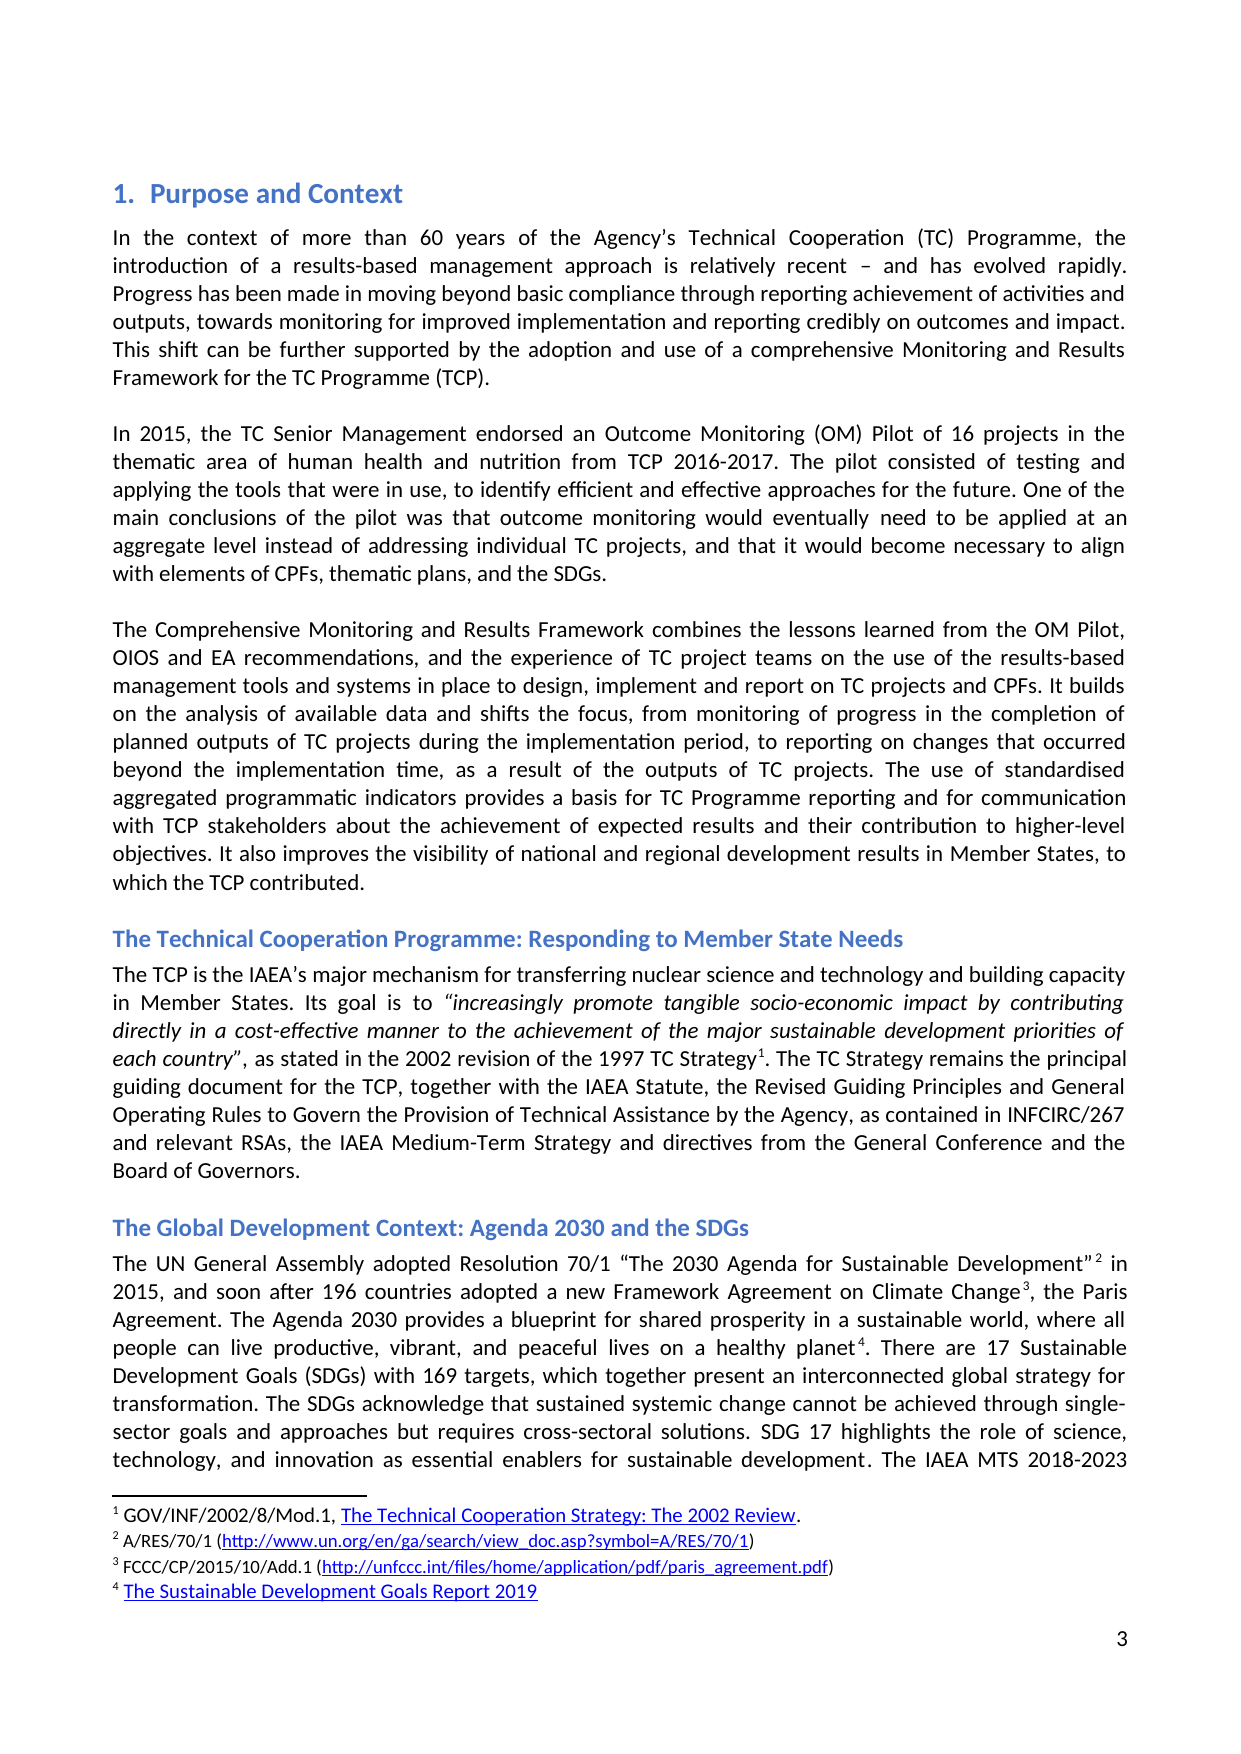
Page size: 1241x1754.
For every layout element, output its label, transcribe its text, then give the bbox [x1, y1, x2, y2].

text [112, 1249, 1128, 1473]
text In 2015, the TC Senior Management endorsed an Outcome Monitoring (OM) Pilot of 16 projects in the thematic area of human health and nutrition from TCP 2016-2017. The pilot consisted of testing and applying the tools that were in use, to identify efficient and effective approaches for the future. One of the main conclusions of the pilot was that outcome monitoring would eventually need to be applied at an aggregate level instead of addressing individual TC projects, and that it would become necessary to align with elements of CPFs, thematic plans, and the SDGs. [112, 419, 1128, 587]
subtitle The Global Development Context: Agenda 2030 and the SDGs [112, 1213, 1128, 1243]
text The Comprehensive Monitoring and Results Framework combines the lessons learned from the OM Pilot, OIOS and EA recommendations, and the experience of TC project teams on the use of the results-based management tools and systems in place to design, implement and report on TC projects and CPFs. It builds on the analysis of available data and shifts the focus, from monitoring of progress in the completion of planned outputs of TC projects during the implementation period, to reporting on changes that occurred beyond the implementation time, as a result of the outputs of TC projects. The use of standardised aggregated programmatic indicators provides a basis for TC Programme reporting and for communication with TCP stakeholders about the achievement of expected results and their contribution to higher-level objectives. It also improves the visibility of national and regional development results in Member States, to which the TCP contributed. [112, 615, 1128, 896]
subtitle The Technical Cooperation Programme: Responding to Member State Needs [112, 924, 1128, 954]
subtitle Purpose and Context [112, 175, 1128, 211]
text The TCP is the IAEA’s major mechanism for transferring nuclear science and technology and building capacity in Member States. Its goal is to “increasingly promote tangible socio-economic impact by contributing directly in a cost-effective manner to the achievement of the major sustainable development priorities of each country”, as stated in the 2002 revision of the 1997 TC Strategy. The TC Strategy remains the principal guiding document for the TCP, together with the IAEA Statute, the Revised Guiding Principles and General Operating Rules to Govern the Provision of Technical Assistance by the Agency, as contained in INFCIRC/267 and relevant RSAs, the IAEA Medium-Term Strategy and directives from the General Conference and the Board of Governors. [112, 960, 1128, 1184]
text In the context of more than 60 years of the Agency’s Technical Cooperation (TC) Programme, the introduction of a results-based management approach is relatively recent – and has evolved rapidly. Progress has been made in moving beyond basic compliance through reporting achievement of activities and outputs, towards monitoring for improved implementation and reporting credibly on outcomes and impact. This shift can be further supported by the adoption and use of a comprehensive Monitoring and Results Framework for the TC Programme (TCP). [112, 223, 1128, 391]
